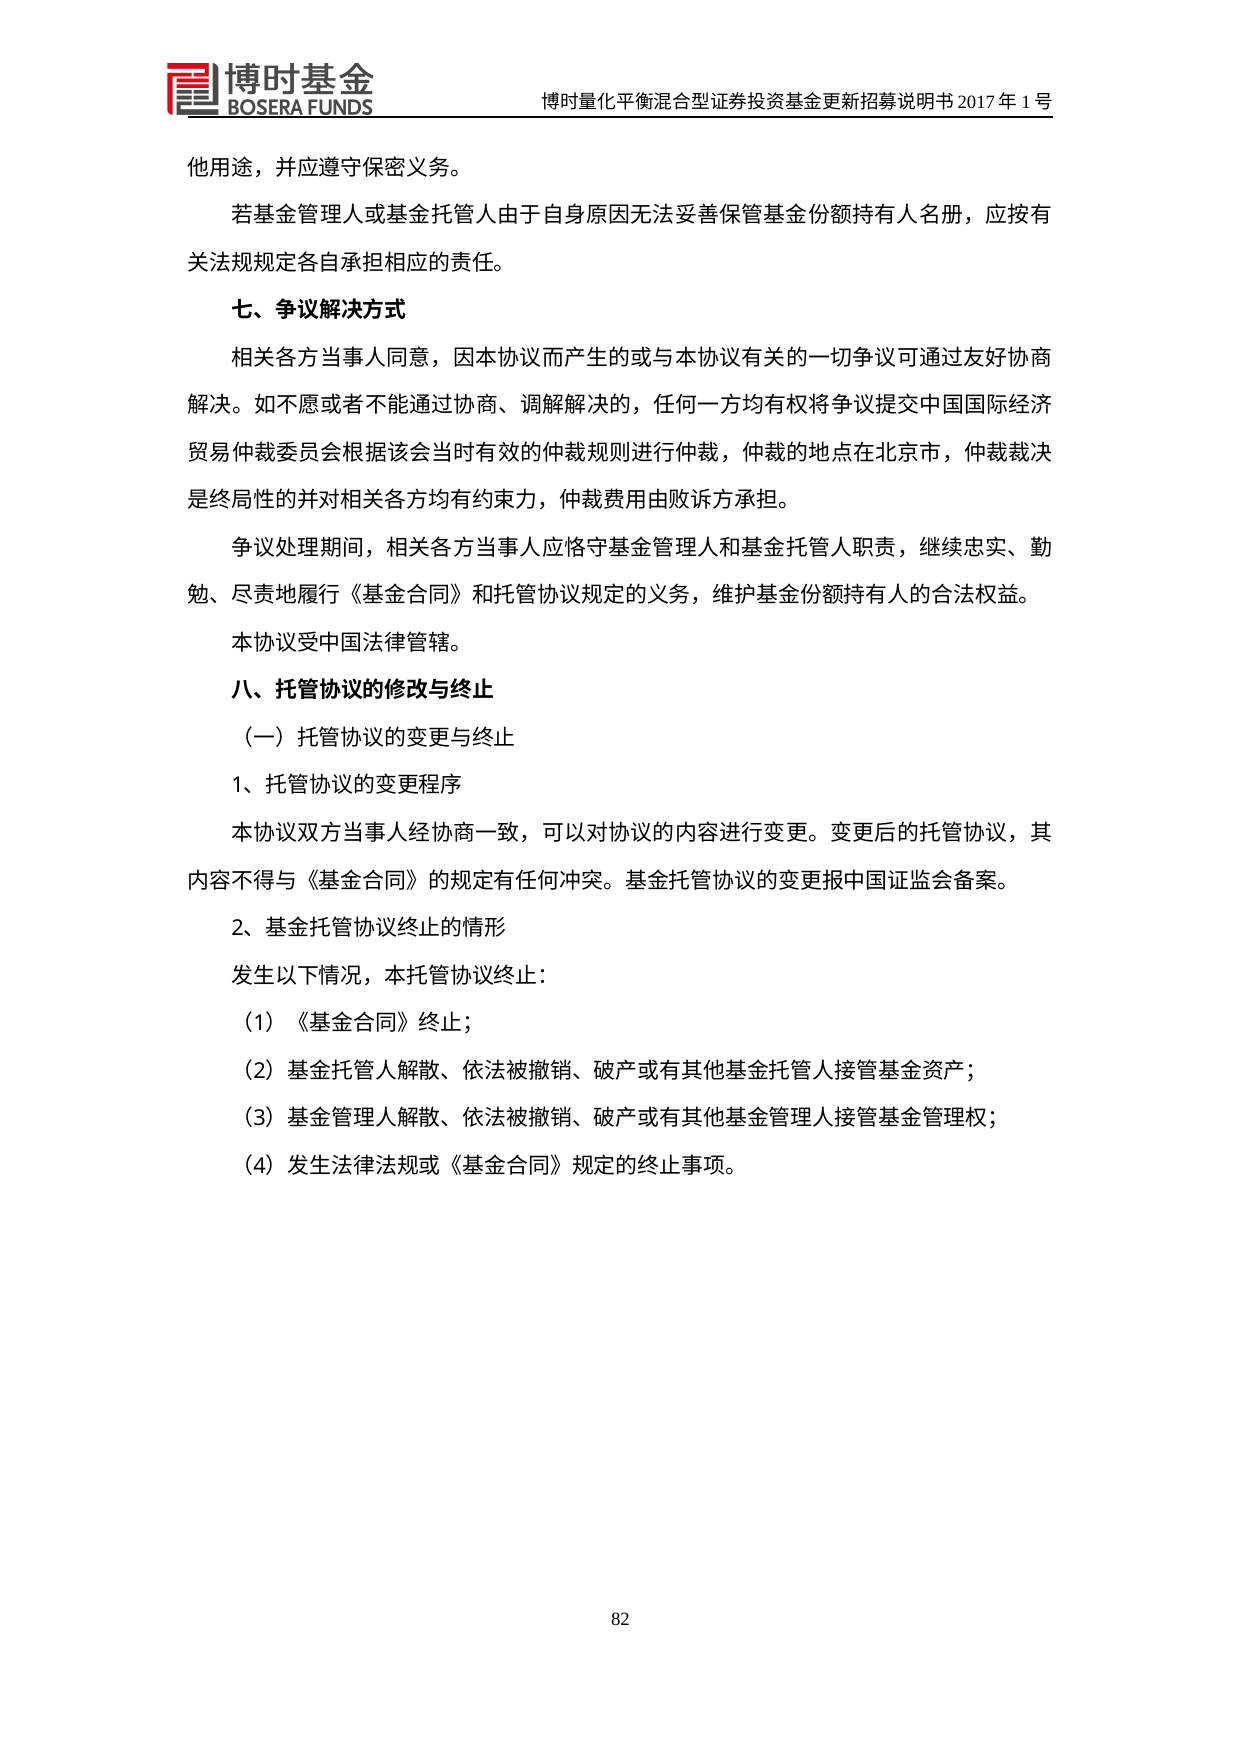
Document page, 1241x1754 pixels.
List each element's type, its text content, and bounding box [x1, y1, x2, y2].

text 八、托管协议的修改与终止 [187, 672, 1053, 704]
text 2、基金托管协议终止的情形 [187, 910, 1053, 942]
text （1）《基金合同》终止； [187, 1005, 1053, 1037]
text 若基金管理人或基金托管人由于自身原因无法妥善保管基金份额持有人名册，应按有关法规规定各自承担相应的责任。 [187, 197, 1053, 277]
text 本协议双方当事人经协商一致，可以对协议的内容进行变更。变更后的托管协议，其内容不得与《基金合同》的规定有任何冲突。基金托管协议的变更报中国证监会备案。 [187, 815, 1053, 894]
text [187, 150, 1053, 182]
text （2）基金托管人解散、依法被撤销、破产或有其他基金托管人接管基金资产； [187, 1053, 1053, 1084]
picture [167, 63, 374, 115]
text 相关各方当事人同意，因本协议而产生的或与本协议有关的一切争议可通过友好协商解决。如不愿或者不能通过协商、调解解决的，任何一方均有权将争议提交中国国际经济贸易仲裁委员会根据该会当时有效的仲裁规则进行仲裁，仲裁的地点在北京市，仲裁裁决是终局性的并对相关各方均有约束力，仲裁费用由败诉方承担。 [187, 340, 1053, 514]
text 发生以下情况，本托管协议终止： [187, 958, 1053, 989]
text 七、争议解决方式 [187, 292, 1053, 324]
text 争议处理期间，相关各方当事人应恪守基金管理人和基金托管人职责，继续忠实、勤勉、尽责地履行《基金合同》和托管协议规定的义务，维护基金份额持有人的合法权益。 [187, 530, 1053, 609]
text 本协议受中国法律管辖。 [187, 625, 1053, 657]
text （3）基金管理人解散、依法被撤销、破产或有其他基金管理人接管基金管理权； [187, 1100, 1053, 1132]
text 1、托管协议的变更程序 [187, 767, 1053, 799]
text （4）发生法律法规或《基金合同》规定的终止事项。 [187, 1148, 1053, 1180]
text （一）托管协议的变更与终止 [187, 720, 1053, 752]
